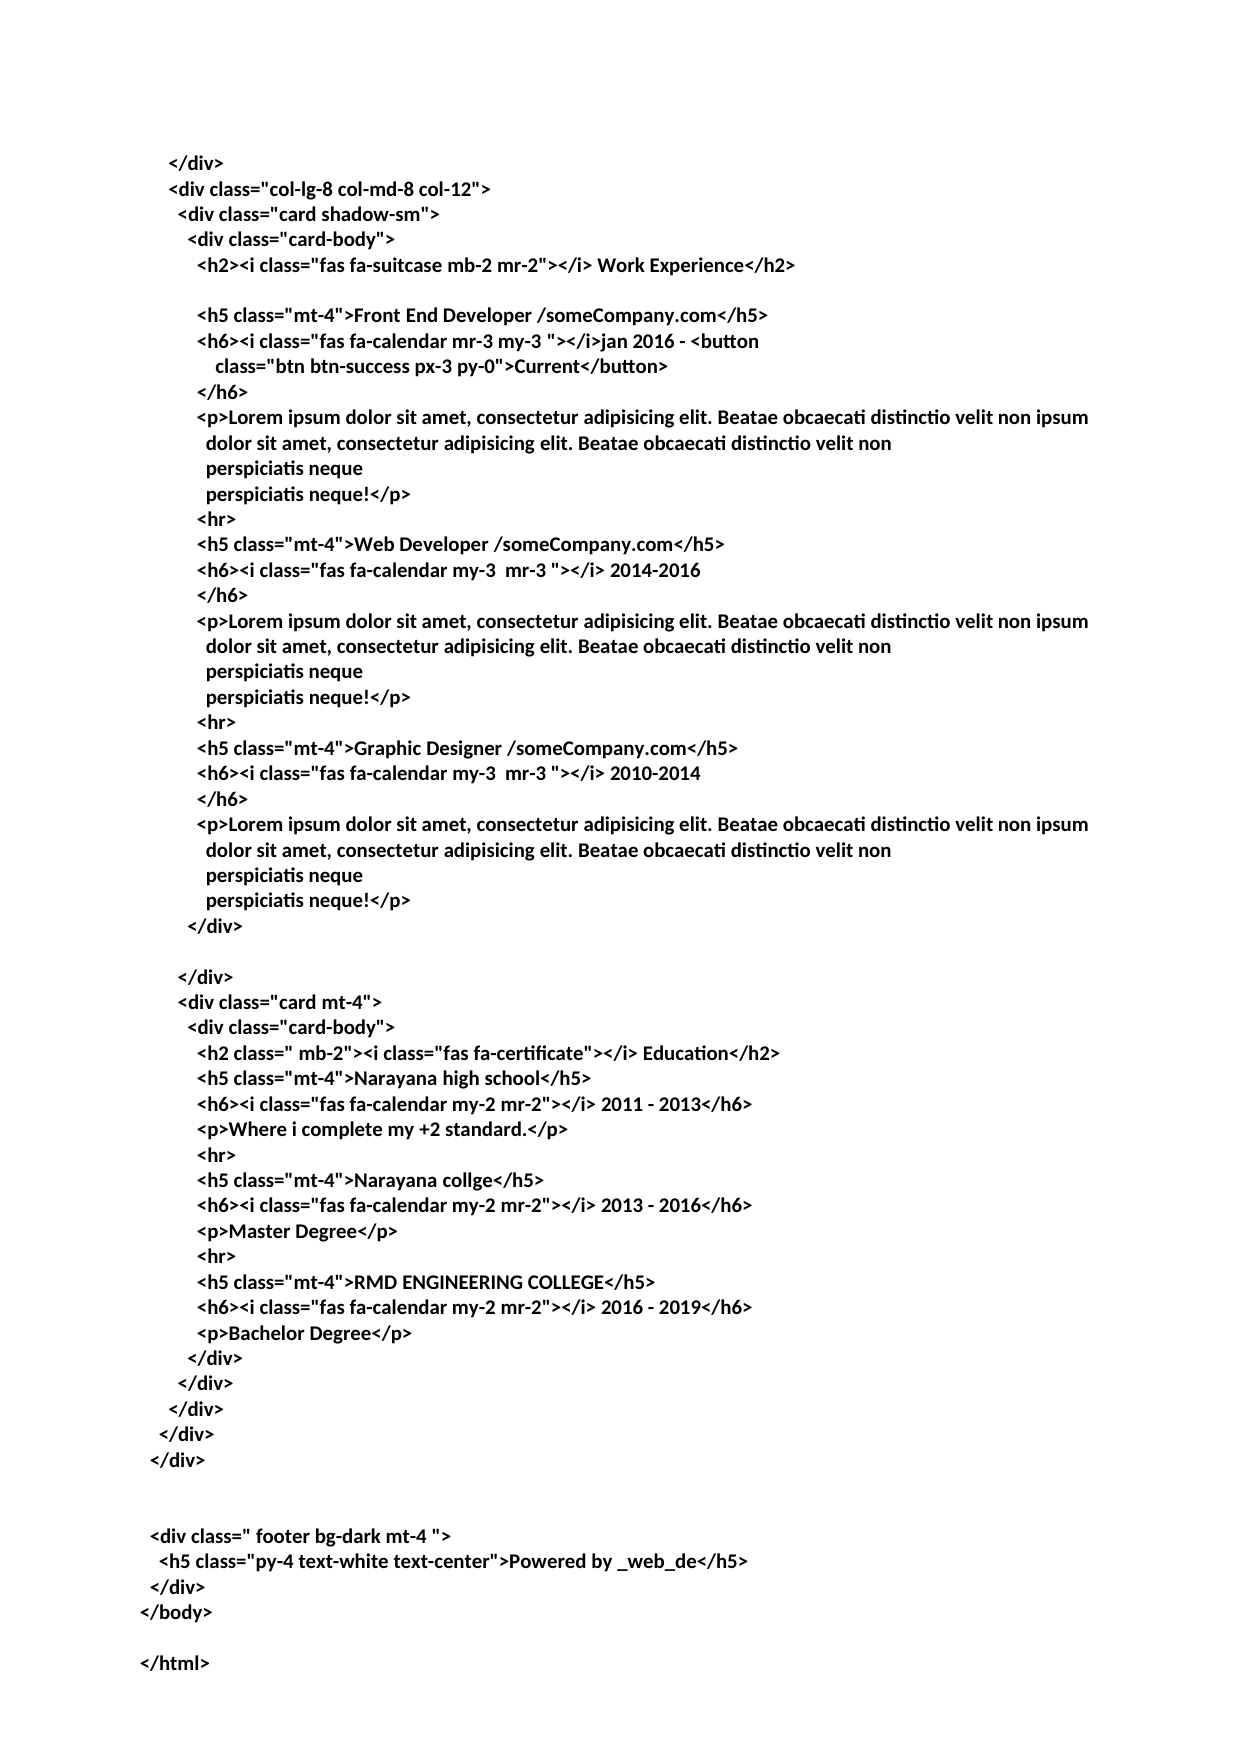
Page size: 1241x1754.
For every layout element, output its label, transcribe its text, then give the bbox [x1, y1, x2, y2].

text <h5 class="mt-4">Narayana collge</h5> [197, 1167, 1113, 1193]
text <hr> [197, 1243, 1113, 1269]
text </div> [177, 1371, 1113, 1396]
text <h6><i class="fas fa-calendar my-3 mr-3 "></i> 2014-2016 [197, 557, 1113, 582]
text </div> [149, 1574, 1113, 1599]
text perspiciatis neque perspiciatis neque!</p> [206, 659, 412, 709]
text <p>Lorem ipsum dolor sit amet, consectetur adipisicing elit. Beatae obcaecati distinctio velit non ipsum dolor sit amet, consectetur adipisicing elit. Beatae obcaecati distinctio velit non [196, 811, 1113, 862]
text <h6><i class="fas fa-calendar my-2 mr-2"></i> 2016 - 2019</h6> [197, 1294, 1113, 1320]
text <div class="card-body"> [187, 1014, 1113, 1040]
text <h5 class="mt-4">Web Developer /someCompany.com</h5> [197, 532, 1113, 557]
text <p>Lorem ipsum dolor sit amet, consectetur adipisicing elit. Beatae obcaecati distinctio velit non ipsum dolor sit amet, consectetur adipisicing elit. Beatae obcaecati distinctio velit non [196, 608, 1113, 658]
text </body> [139, 1599, 1113, 1625]
text <p>Bachelor Degree</p> [197, 1320, 1113, 1345]
text <hr> [197, 709, 1113, 735]
text </div> [149, 1447, 1113, 1472]
text </div> [158, 1421, 1113, 1447]
text <h5 class="mt-4">Narayana high school</h5> [197, 1066, 1113, 1091]
text </h6> [197, 786, 1113, 811]
text perspiciatis neque perspiciatis neque!</p> [206, 455, 412, 506]
text </div> [168, 1396, 1113, 1421]
text <div class="col-lg-8 col-md-8 col-12"> [168, 176, 1113, 201]
text </div> [187, 1346, 1113, 1371]
text <h5 class="py-4 text-white text-center">Powered by _web_de</h5> [158, 1549, 1113, 1574]
text <hr> [197, 506, 1113, 532]
text </html> [139, 1650, 1113, 1676]
text <h6><i class="fas fa-calendar my-2 mr-2"></i> 2011 - 2013</h6> [197, 1091, 1113, 1116]
text <div class=" footer bg-dark mt-4 "> [149, 1523, 1113, 1549]
text <h6><i class="fas fa-calendar mr-3 my-3 "></i>jan 2016 - <button class="btn btn-success px-3 py-0">Current</button> [197, 328, 847, 379]
text <h6><i class="fas fa-calendar my-2 mr-2"></i> 2013 - 2016</h6> [197, 1193, 1113, 1218]
text <h5 class="mt-4">Graphic Designer /someCompany.com</h5> [197, 735, 1113, 761]
text <h5 class="mt-4">RMD ENGINEERING COLLEGE</h5> [197, 1269, 1113, 1294]
text <div class="card shadow-sm"> [177, 201, 1113, 227]
text <h2><i class="fas fa-suitcase mb-2 mr-2"></i> Work Experience</h2> [197, 252, 1113, 277]
text perspiciatis neque perspiciatis neque!</p> [206, 862, 412, 913]
text <h2 class=" mb-2"><i class="fas fa-certificate"></i> Education</h2> [197, 1040, 1113, 1065]
text <h6><i class="fas fa-calendar my-3 mr-3 "></i> 2010-2014 [197, 761, 1113, 786]
text <p>Master Degree</p> [197, 1218, 1113, 1243]
text <h5 class="mt-4">Front End Developer /someCompany.com</h5> [197, 303, 1113, 328]
text </h6> [197, 379, 1113, 404]
text <div class="card-body"> [187, 227, 1113, 252]
text <hr> [197, 1142, 1113, 1167]
text <p>Lorem ipsum dolor sit amet, consectetur adipisicing elit. Beatae obcaecati distinctio velit non ipsum dolor sit amet, consectetur adipisicing elit. Beatae obcaecati distinctio velit non [196, 404, 1113, 455]
text <p>Where i complete my +2 standard.</p> [197, 1117, 1113, 1142]
text </div> [187, 913, 1113, 938]
text <div class="card mt-4"> [177, 989, 1113, 1014]
text </div> [168, 150, 1113, 176]
text </div> [177, 964, 1113, 989]
text </h6> [197, 583, 1113, 608]
